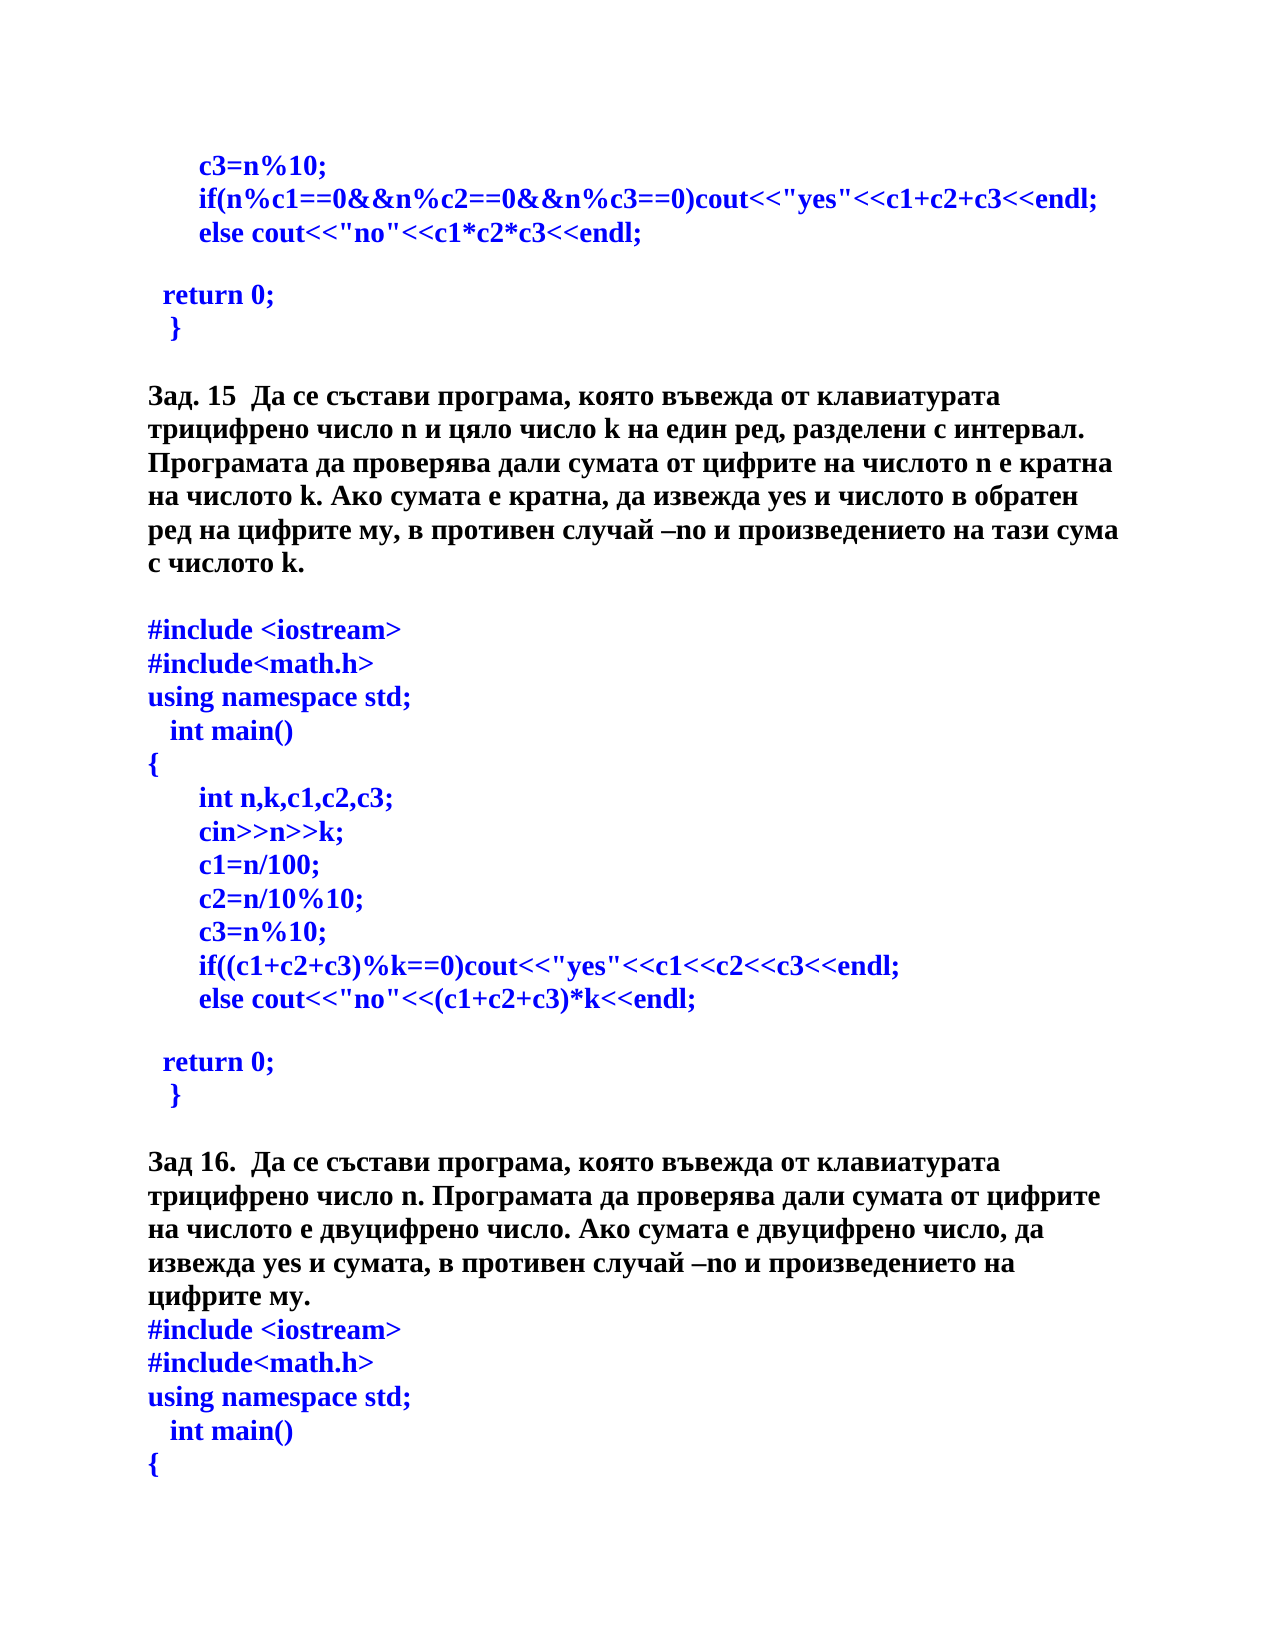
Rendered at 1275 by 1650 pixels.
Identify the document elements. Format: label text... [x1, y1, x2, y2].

text using namespace std; [148, 1379, 1127, 1413]
text { [148, 747, 1127, 780]
text return 0; [148, 1044, 1127, 1077]
text } [148, 1077, 1127, 1111]
text return 0; [148, 277, 1127, 311]
text else cout<<"no"<<(c1+c2+c3)*k<<endl; [148, 981, 1127, 1015]
text c2=n/10%10; [148, 881, 1127, 914]
text c3=n%10; [148, 914, 1127, 948]
text cin>>n>>k; [148, 814, 1127, 847]
text } [148, 311, 1127, 344]
text #include<math.h> [148, 1346, 1127, 1379]
text #include<math.h> [148, 646, 1127, 679]
text c3=n%10; [148, 148, 1127, 181]
text if(n%c1==0&&n%c2==0&&n%c3==0)cout<<"yes"<<c1+c2+c3<<endl; [148, 181, 1127, 215]
text if((c1+c2+c3)%k==0)cout<<"yes"<<c1<<c2<<c3<<endl; [148, 948, 1127, 981]
text Зад. 15 Да се състави програма, която въвежда от клавиатурата трицифрено число n и цяло число k на един ред, разделени с интервал. Програмата да проверява дали сумата от цифрите на числото n е кратна на числото k. Ако сумата е кратна, да извежда yes и числото в обратен ред на цифрите му, в противен случай –no и произведението на тази сума с числото k. [148, 378, 1127, 579]
text #include <iostream> [148, 1312, 1127, 1346]
text Зад 16. Да се състави програма, която въвежда от клавиатурата трицифрено число n. Програмата да проверява дали сумата от цифрите на числото е двуцифрено число. Ако сумата е двуцифрено число, да извежда yes и сумата, в противен случай –no и произведението на цифрите му. [148, 1144, 1127, 1312]
text int n,k,c1,c2,c3; [148, 780, 1127, 814]
text using namespace std; [148, 679, 1127, 713]
text { [148, 1446, 1127, 1480]
text c1=n/100; [148, 847, 1127, 881]
text int main() [148, 1413, 1127, 1446]
text int main() [148, 713, 1127, 747]
text else cout<<"no"<<c1*c2*c3<<endl; [148, 215, 1127, 248]
text #include <iostream> [148, 612, 1127, 646]
